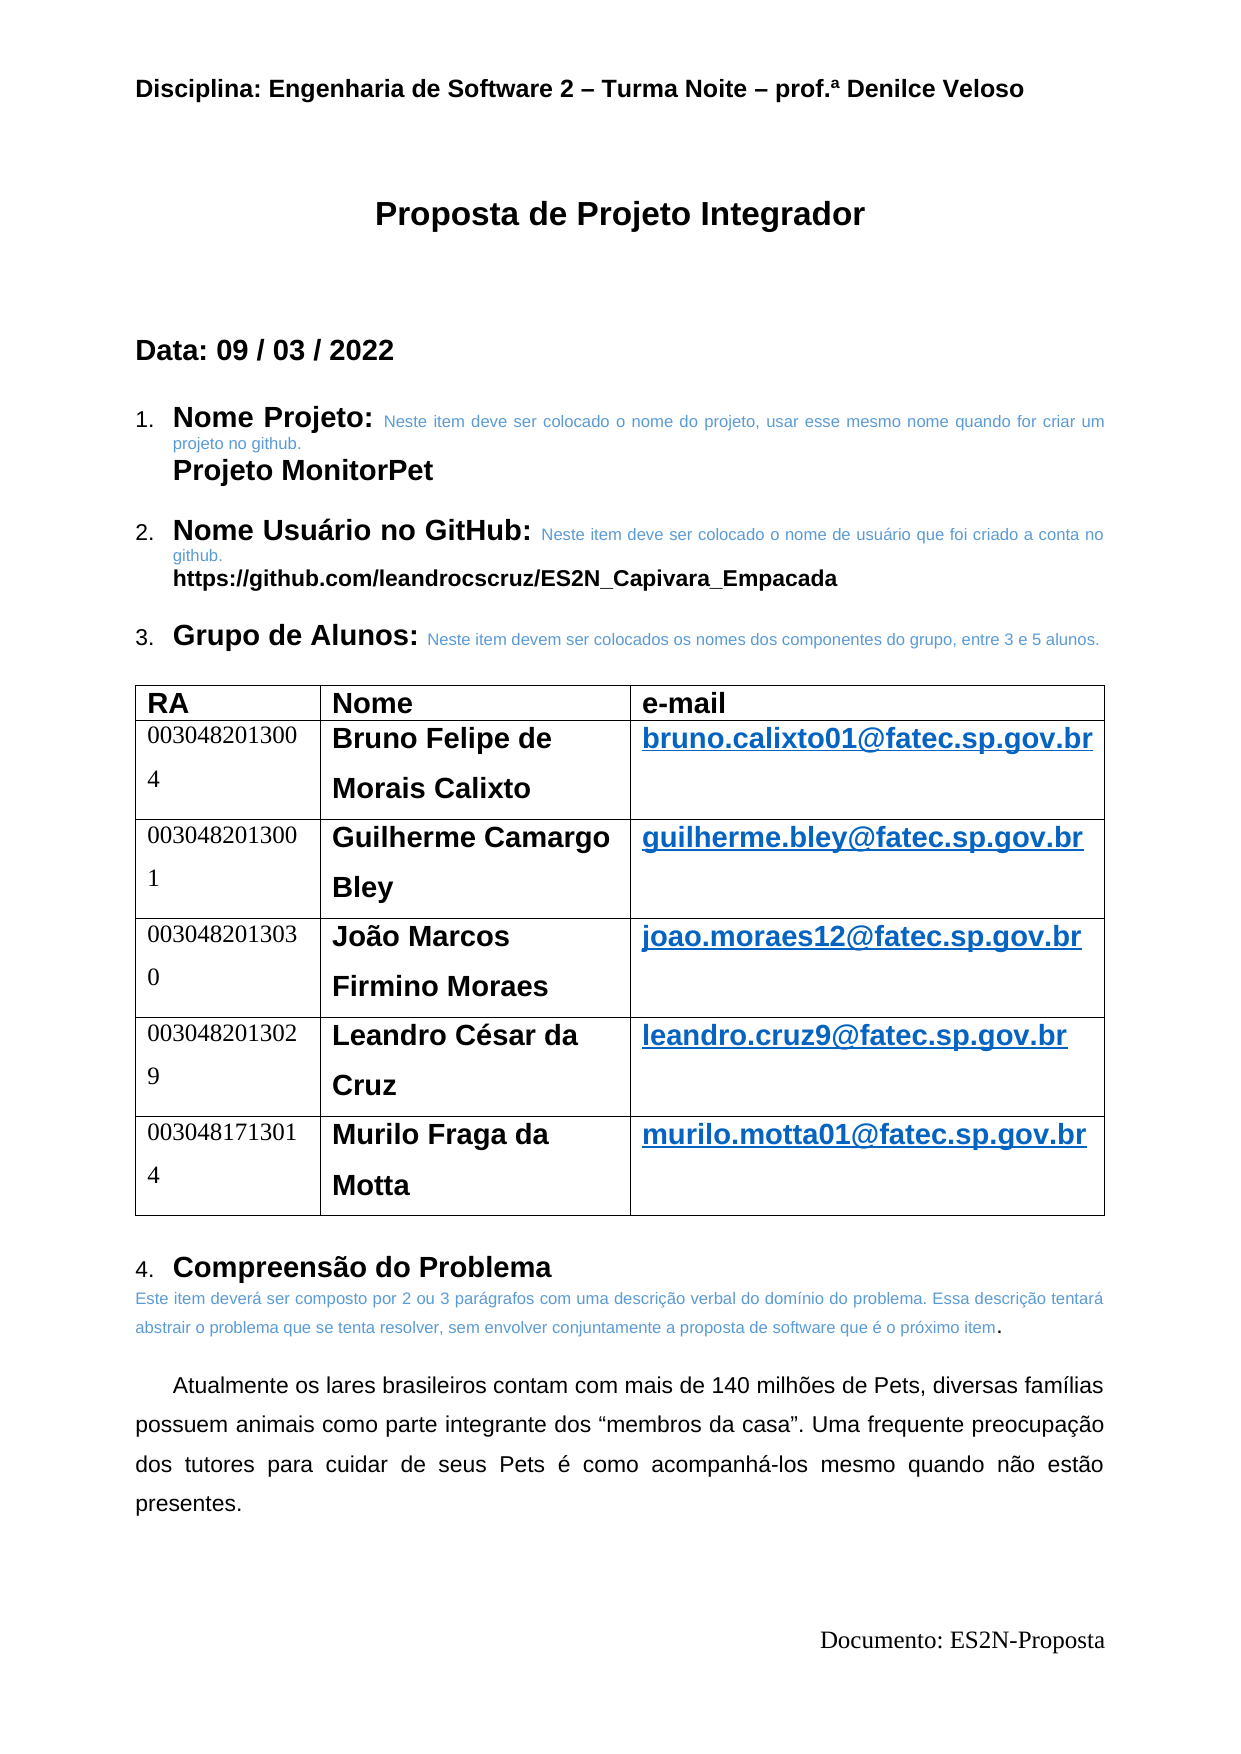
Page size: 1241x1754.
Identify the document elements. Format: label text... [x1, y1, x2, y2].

table_cell joao.moraes12@fatec.sp.gov.br [631, 919, 1104, 1017]
table_cell 0030482013030 [136, 919, 320, 1017]
text Atualmente os lares brasileiros contam com mais de 140 milhões de Pets, diversas famílias possuem animais como parte integrante dos “membros da casa”. Uma frequente preocupação dos tutores para cuidar de seus Pets é como acompanhá-los mesmo quando não estão presentes. [135, 1372, 1105, 1517]
list Nome Projeto: Neste item deve ser colocado o nome do projeto, usar esse mesmo nome quando for criar um projeto no github. [135, 400, 1105, 453]
table_cell 0030482013001 [136, 820, 320, 918]
text https://github.com/leandrocscruz/ES2N_Capivara_Empacada [173, 565, 1105, 592]
table_cell Guilherme Camargo Bley [321, 820, 630, 918]
table_header Nome [321, 686, 630, 719]
table_cell João Marcos Firmino Moraes [321, 919, 630, 1017]
table_cell leandro.cruz9@fatec.sp.gov.br [631, 1018, 1104, 1116]
table_cell Leandro César da Cruz [321, 1018, 630, 1116]
list Compreensão do Problema [135, 1250, 1105, 1283]
table_cell bruno.calixto01@fatec.sp.gov.br [631, 721, 1104, 819]
text Data: 09 / 03 / 2022 [135, 333, 1105, 366]
table_cell 0030482013004 [136, 721, 320, 819]
table_cell Murilo Fraga da Motta [321, 1117, 630, 1215]
table_header RA [136, 686, 320, 719]
text Este item deverá ser composto por 2 ou 3 parágrafos com uma descrição verbal do domínio do problema. Essa descrição tentará abstrair o problema que se tenta resolver, sem envolver conjuntamente a proposta de software que é o próximo item. [135, 1288, 1105, 1338]
list Nome Usuário no GitHub: Neste item deve ser colocado o nome de usuário que foi criado a conta no github. [135, 512, 1105, 565]
list Grupo de Alunos: Neste item devem ser colocados os nomes dos componentes do grupo, entre 3 e 5 alunos. [135, 618, 1105, 651]
table_cell Bruno Felipe de Morais Calixto [321, 721, 630, 819]
table_cell guilherme.bley@fatec.sp.gov.br [631, 820, 1104, 918]
table_cell murilo.motta01@fatec.sp.gov.br [631, 1117, 1104, 1215]
text Proposta de Projeto Integrador [135, 194, 1105, 232]
table_header e-mail [631, 686, 1104, 719]
table_cell 0030482013029 [136, 1018, 320, 1116]
text Projeto MonitorPet [173, 453, 1105, 486]
table_cell 0030481713014 [136, 1117, 320, 1215]
